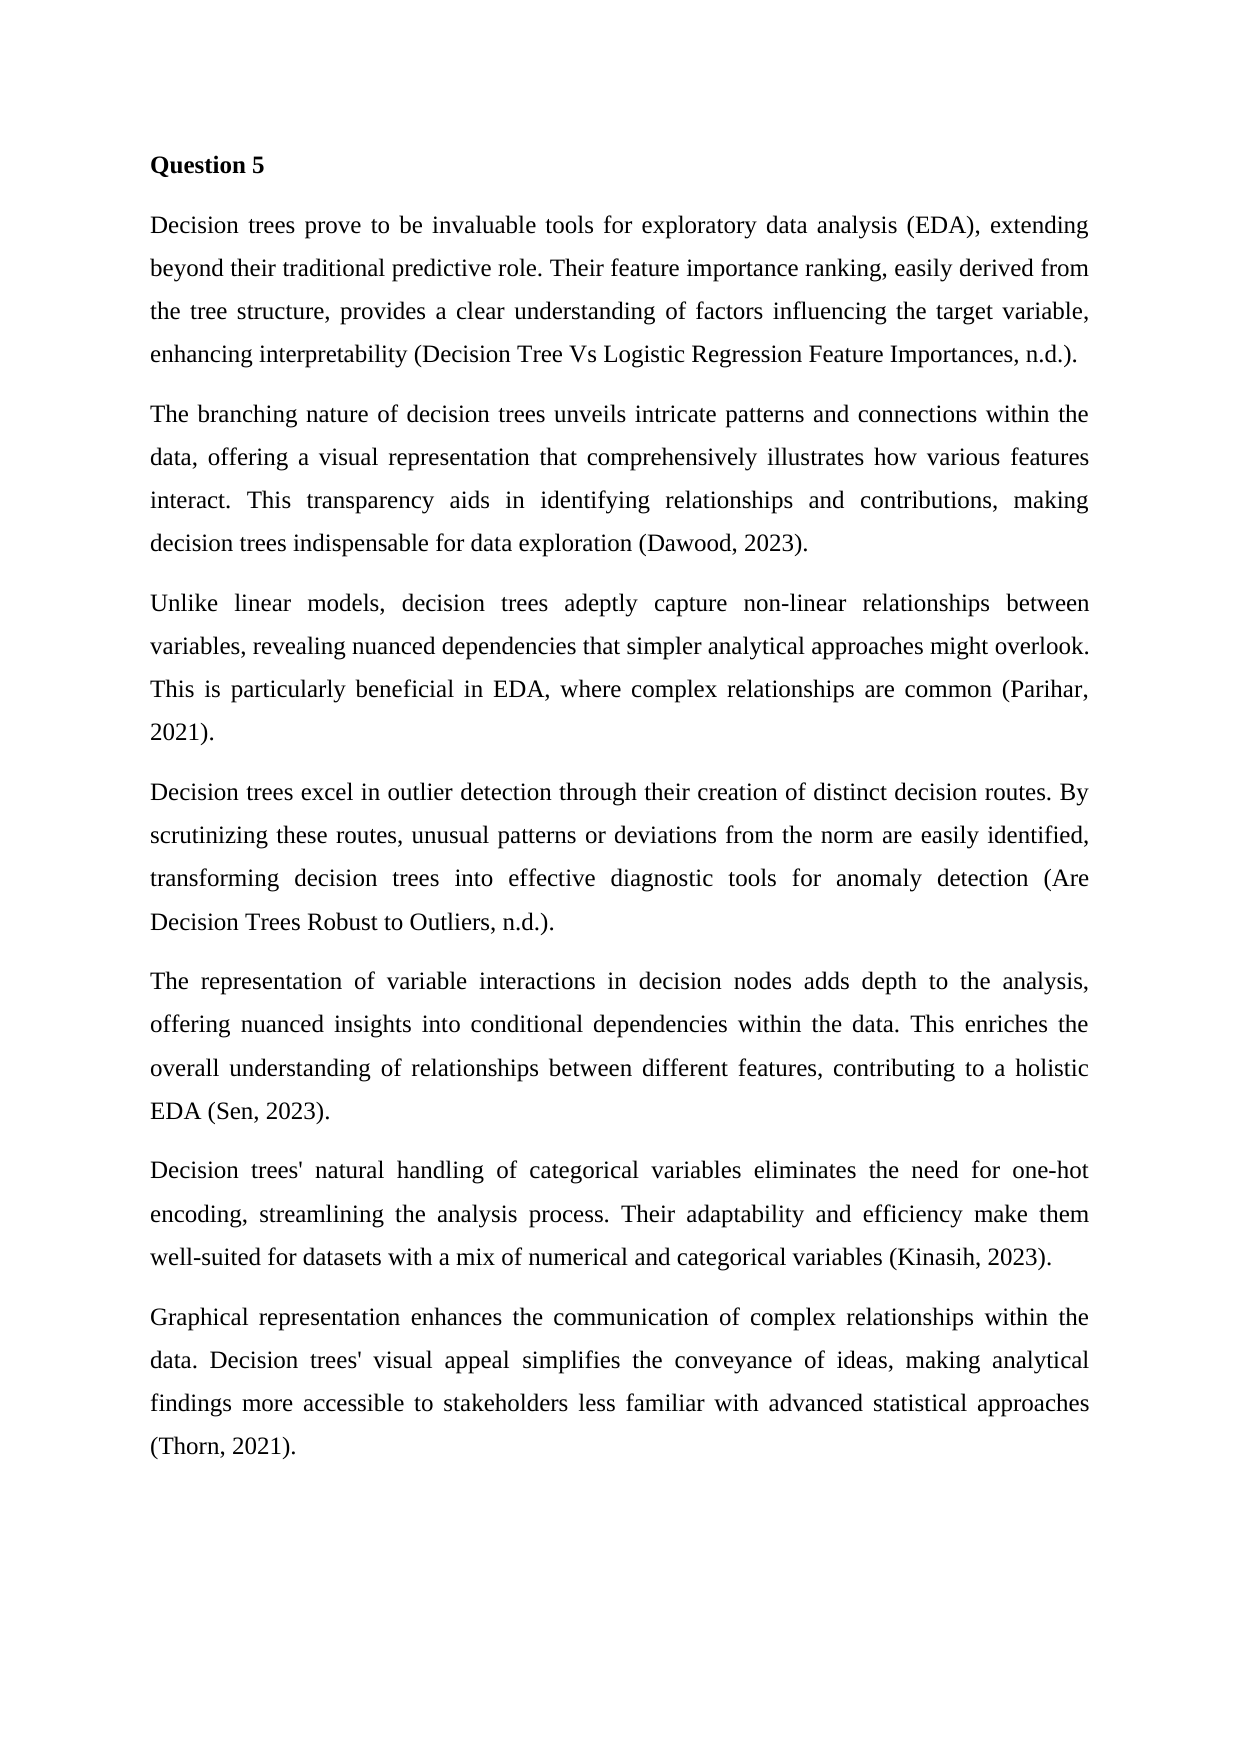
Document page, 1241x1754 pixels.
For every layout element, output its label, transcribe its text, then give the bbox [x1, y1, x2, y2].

text Decision trees excel in outlier detection through their creation of distinct decision routes. By scrutinizing these routes, unusual patterns or deviations from the norm are easily identified, transforming decision trees into effective diagnostic tools for anomaly detection (Are Decision Trees Robust to Outliers, n.d.). [150, 777, 1090, 935]
text Unlike linear models, decision trees adeptly capture non-linear relationships between variables, revealing nuanced dependencies that simpler analytical approaches might overlook. This is particularly beneficial in EDA, where complex relationships are common (Parihar, 2021). [150, 588, 1090, 746]
text Decision trees' natural handling of categorical variables eliminates the need for one-hot encoding, streamlining the analysis process. Their adaptability and efficiency make them well-suited for datasets with a mix of numerical and categorical variables (Kinasih, 2023). [150, 1156, 1090, 1271]
text Question 5 [150, 150, 1090, 179]
text The representation of variable interactions in decision nodes adds depth to the analysis, offering nuanced insights into conditional dependencies within the data. This enriches the overall understanding of relationships between different features, contributing to a holistic EDA (Sen, 2023). [150, 966, 1090, 1124]
text Graphical representation enhances the communication of complex relationships within the data. Decision trees' visual appeal simplifies the conveyance of ideas, making analytical findings more accessible to stakeholders less familiar with advanced statistical approaches (Thorn, 2021). [150, 1302, 1090, 1460]
text The branching nature of decision trees unveils intricate patterns and connections within the data, offering a visual representation that comprehensively illustrates how various features interact. This transparency aids in identifying relationships and contributions, making decision trees indispensable for data exploration (Dawood, 2023). [150, 399, 1090, 557]
text Decision trees prove to be invaluable tools for exploratory data analysis (EDA), extending beyond their traditional predictive role. Their feature importance ranking, easily derived from the tree structure, provides a clear understanding of factors influencing the target variable, enhancing interpretability (Decision Tree Vs Logistic Regression Feature Importances, n.d.). [150, 210, 1090, 368]
